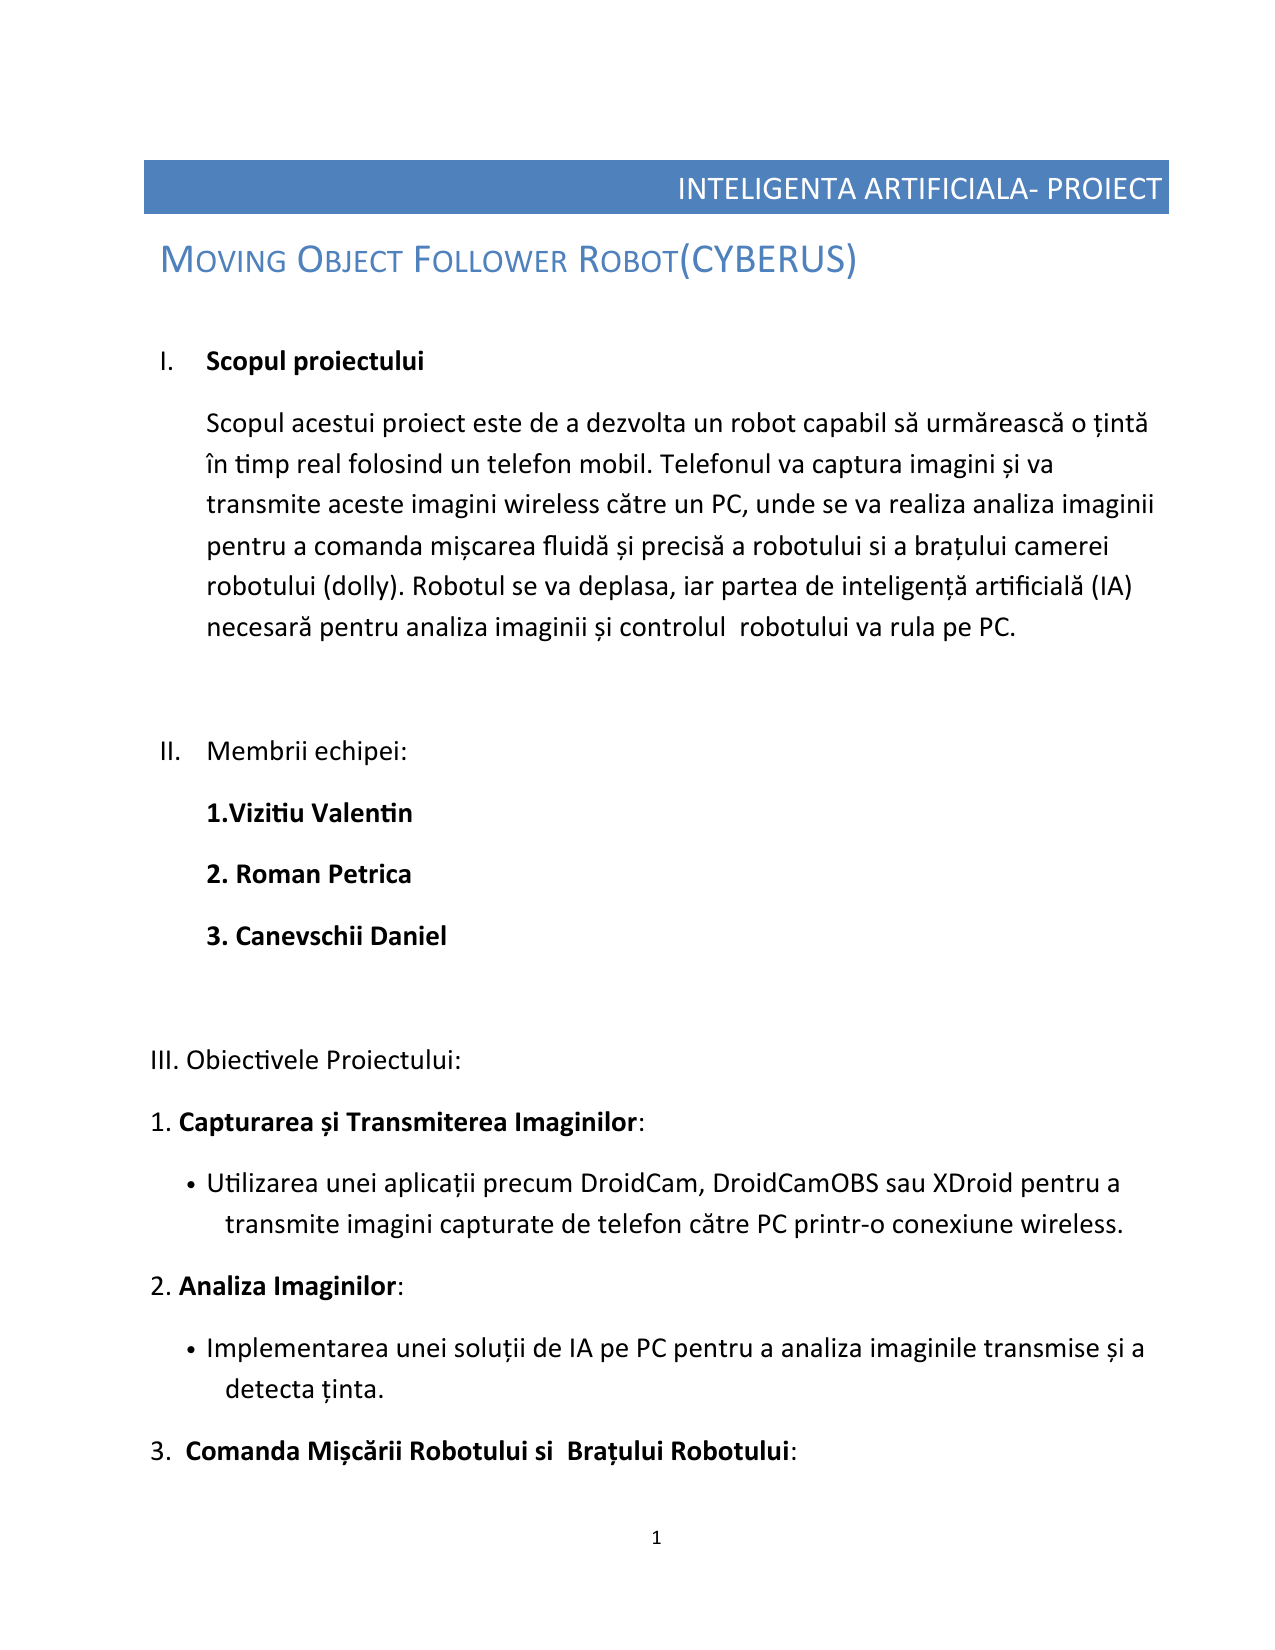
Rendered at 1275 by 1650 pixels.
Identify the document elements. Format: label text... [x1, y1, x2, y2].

text 3. Canevschii Daniel [206, 917, 1162, 953]
subtitle INTELIGENTA ARTIFICIALA- PROIECT [150, 167, 1162, 207]
text 1. Capturarea și Transmiterea Imaginilor: [150, 1103, 1162, 1138]
text 1.Vizitiu Valentin [206, 794, 1162, 829]
title Moving Object Follower Robot(CYBERUS) [150, 232, 1162, 283]
text Scopul acestui proiect este de a dezvolta un robot capabil să urmărească o țintă în timp real folosind un telefon mobil. Telefonul va captura imagini și va transmite aceste imagini wireless către un PC, unde se va realiza analiza imaginii pentru a comanda mișcarea fluidă și precisă a robotului si a brațului camerei robotului (dolly). Robotul se va deplasa, iar partea de inteligență artificială (IA) necesară pentru analiza imaginii și controlul robotului va rula pe PC. [206, 404, 1162, 644]
text 2. Analiza Imaginilor: [150, 1267, 1162, 1303]
list Utilizarea unei aplicații precum DroidCam, DroidCamOBS sau XDroid pentru a transmite imagini capturate de telefon către PC printr-o conexiune wireless. [187, 1164, 1162, 1241]
list Implementarea unei soluții de IA pe PC pentru a analiza imaginile transmise și a detecta ținta. [187, 1329, 1162, 1405]
text III. Obiectivele Proiectului: [150, 1041, 1162, 1076]
list Membrii echipei: [159, 732, 1162, 768]
list Scopul proiectului [159, 342, 1162, 378]
text 2. Roman Petrica [206, 856, 1162, 891]
text 3. Comanda Mișcării Robotului si Brațului Robotului: [150, 1432, 1162, 1467]
